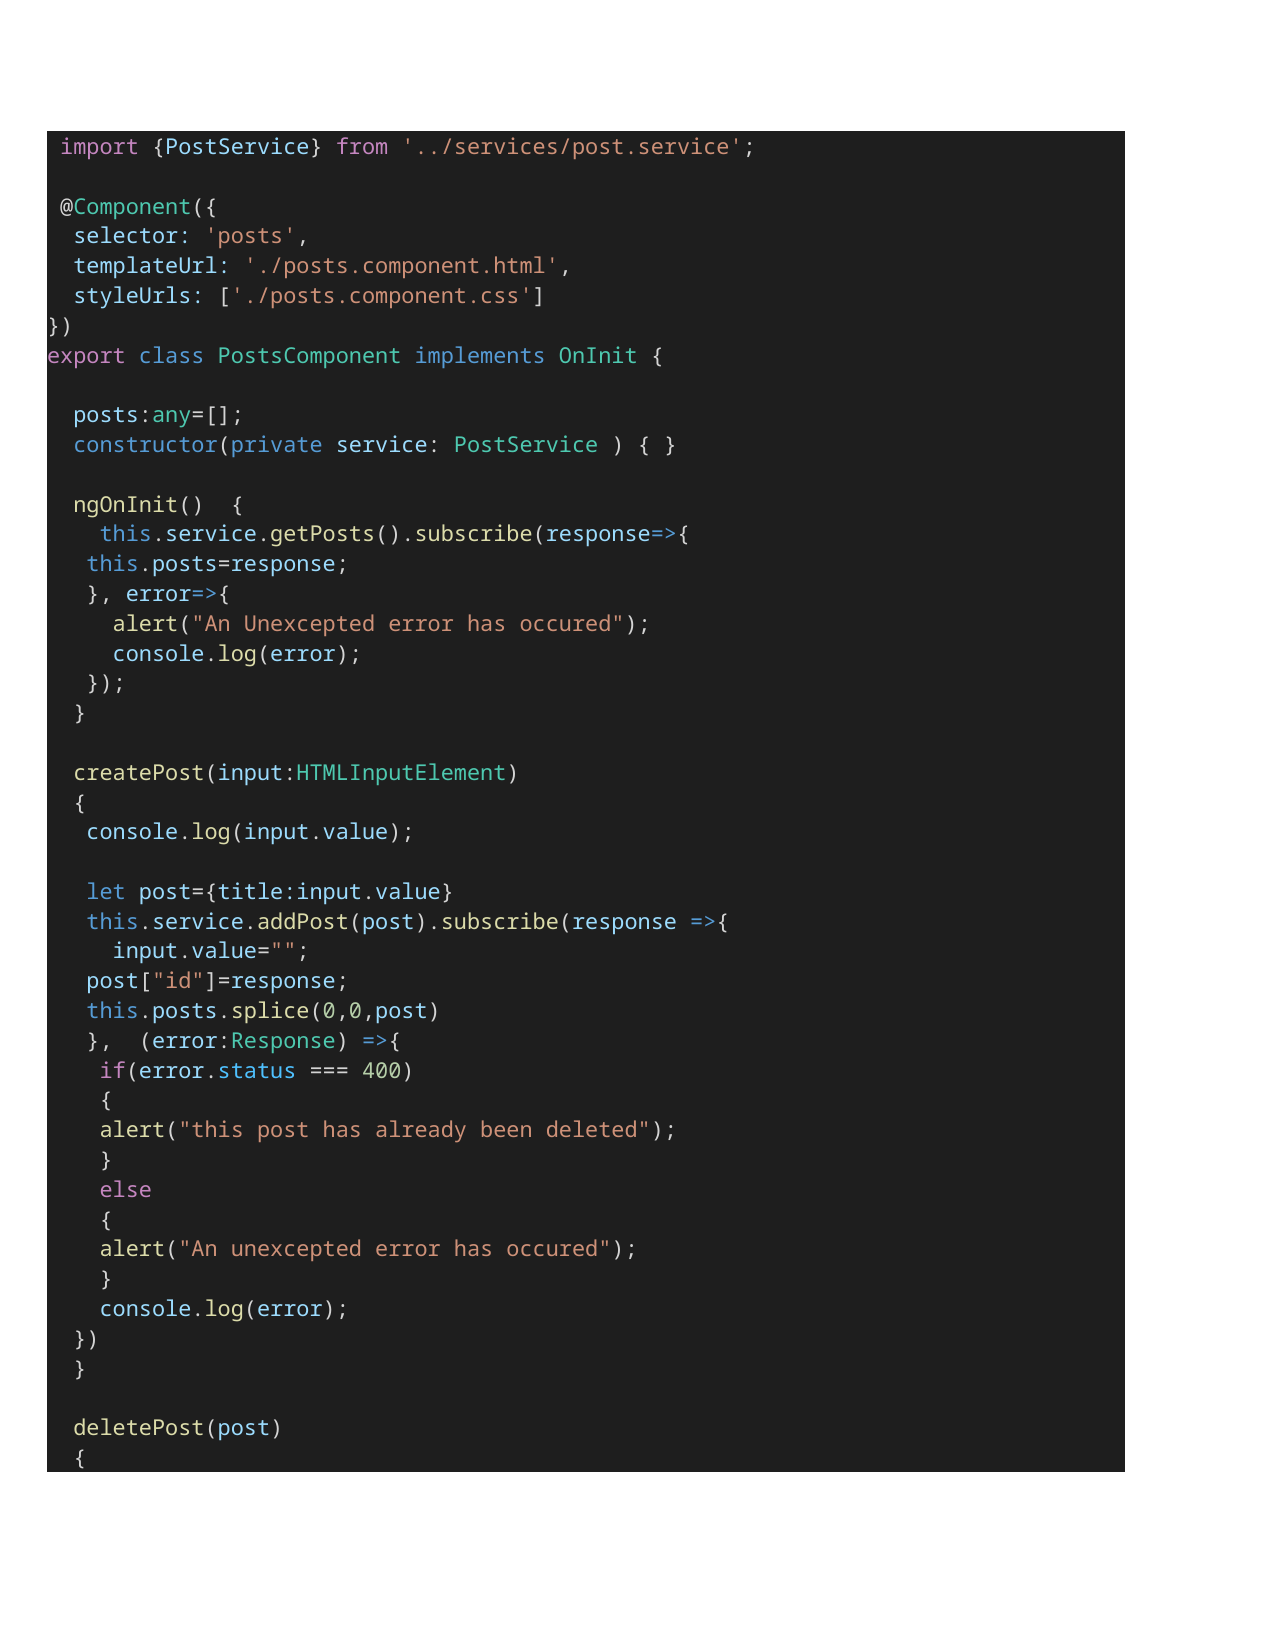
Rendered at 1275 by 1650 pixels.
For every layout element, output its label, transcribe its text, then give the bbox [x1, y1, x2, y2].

text } [47, 697, 1125, 727]
text import {PostService} from '../services/post.service'; [47, 131, 1125, 161]
text console.log(input.value); [47, 816, 1125, 846]
text deletePost(post) [47, 1412, 1125, 1442]
text ngOnInit() { [47, 488, 1125, 518]
text { [47, 1084, 1125, 1114]
text constructor(private service: PostService ) { } [47, 429, 1125, 459]
text styleUrls: ['./posts.component.css'] [47, 280, 1125, 310]
text let post={title:input.value} [47, 876, 1125, 906]
text }, error=>{ [47, 578, 1125, 608]
text }); [47, 667, 1125, 697]
text { [47, 1442, 1125, 1472]
text console.log(error); [47, 1293, 1125, 1323]
text export class PostsComponent implements OnInit { [47, 339, 1125, 369]
text } [47, 1144, 1125, 1174]
text alert("An unexcepted error has occured"); [47, 1233, 1125, 1263]
text if(error.status === 400) [47, 1054, 1125, 1084]
text createPost(input:HTMLInputElement) [47, 757, 1125, 786]
text else [47, 1174, 1125, 1203]
text this.service.addPost(post).subscribe(response =>{ [47, 906, 1125, 935]
text selector: 'posts', [47, 220, 1125, 250]
text } [47, 1263, 1125, 1293]
text posts:any=[]; [47, 399, 1125, 429]
text post["id"]=response; [47, 965, 1125, 995]
text @Component({ [47, 191, 1125, 220]
text input.value=""; [47, 935, 1125, 965]
text this.posts.splice(0,0,post) [47, 995, 1125, 1025]
text { [47, 1203, 1125, 1233]
text }) [47, 1323, 1125, 1352]
text }) [47, 310, 1125, 339]
text alert("this post has already been deleted"); [47, 1114, 1125, 1144]
text this.posts=response; [47, 548, 1125, 578]
text } [47, 1352, 1125, 1382]
text alert("An Unexcepted error has occured"); [47, 608, 1125, 637]
text { [47, 786, 1125, 816]
text console.log(error); [47, 637, 1125, 667]
text this.service.getPosts().subscribe(response=>{ [47, 518, 1125, 548]
text }, (error:Response) =>{ [47, 1025, 1125, 1054]
text templateUrl: './posts.component.html', [47, 250, 1125, 280]
